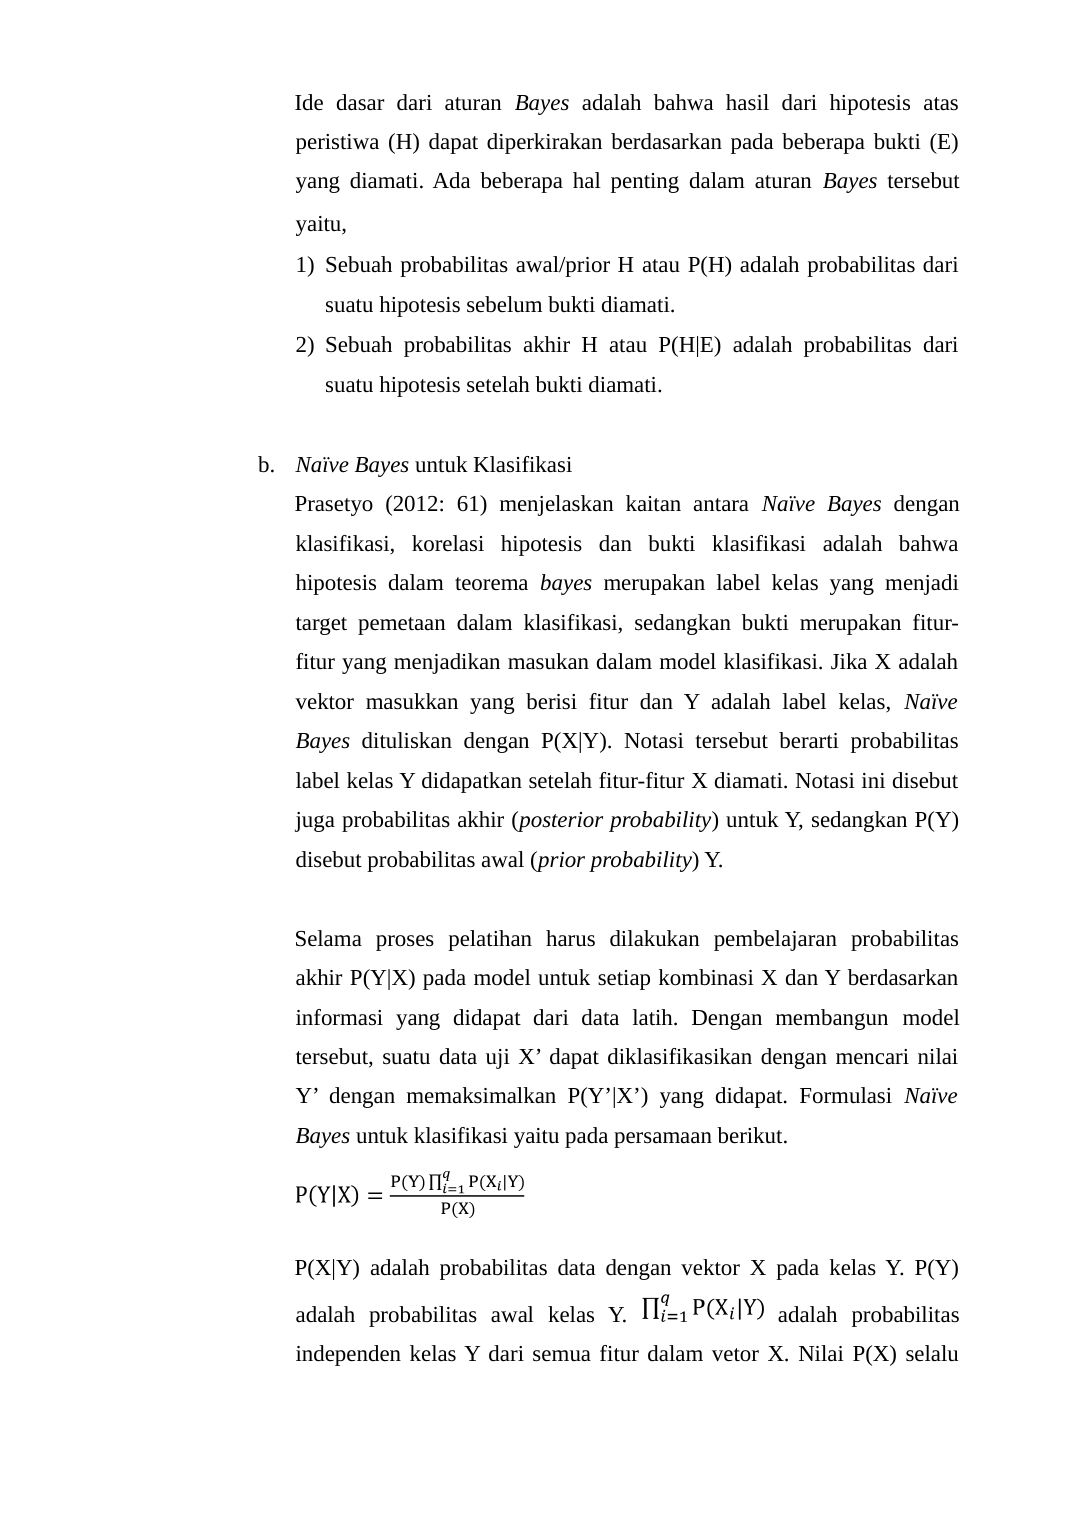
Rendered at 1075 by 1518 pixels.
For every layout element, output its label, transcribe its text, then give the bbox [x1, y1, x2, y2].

text Ide dasar dari aturan Bayes adalah bahwa hasil dari hipotesis atas peristiwa (H) dapat diperkirakan berdasarkan pada beberapa bukti (E) yang diamati. Ada beberapa hal penting dalam aturan Bayes tersebut yaitu, [294, 89, 960, 237]
picture [641, 1293, 764, 1322]
text Prasetyo (2012: 61) menjelaskan kaitan antara Naïve Bayes dengan klasifikasi, korelasi hipotesis dan bukti klasifikasi adalah bahwa hipotesis dalam teorema bayes merupakan label kelas yang menjadi target pemetaan dalam klasifikasi, sedangkan bukti merupakan fitur-fitur yang menjadikan masukan dalam model klasifikasi. Jika X adalah vektor masukkan yang berisi fitur dan Y adalah label kelas, Naïve Bayes dituliskan dengan P(X|Y). Notasi tersebut berarti probabilitas label kelas Y didapatkan setelah fitur-fitur X diamati. Notasi ini disebut juga probabilitas akhir (posterior probability) untuk Y, sedangkan P(Y) disebut probabilitas awal (prior probability) Y. [294, 490, 960, 872]
list Naïve Bayes untuk Klasifikasi [258, 451, 960, 477]
text Selama proses pelatihan harus dilakukan pembelajaran probabilitas akhir P(Y|X) pada model untuk setiap kombinasi X dan Y berdasarkan informasi yang didapat dari data latih. Dengan membangun model tersebut, suatu data uji X’ dapat diklasifikasikan dengan mencari nilai Y’ dengan memaksimalkan P(Y’|X’) yang didapat. Formulasi Naïve Bayes untuk klasifikasi yaitu pada persamaan berikut. [294, 925, 960, 1148]
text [294, 1254, 960, 1367]
list Sebuah probabilitas akhir H atau P(H|E) adalah probabilitas dari suatu hipotesis setelah bukti diamati. [295, 331, 960, 397]
list Sebuah probabilitas awal/prior H atau P(H) adalah probabilitas dari suatu hipotesis sebelum bukti diamati. [295, 251, 960, 317]
picture [295, 1170, 525, 1218]
